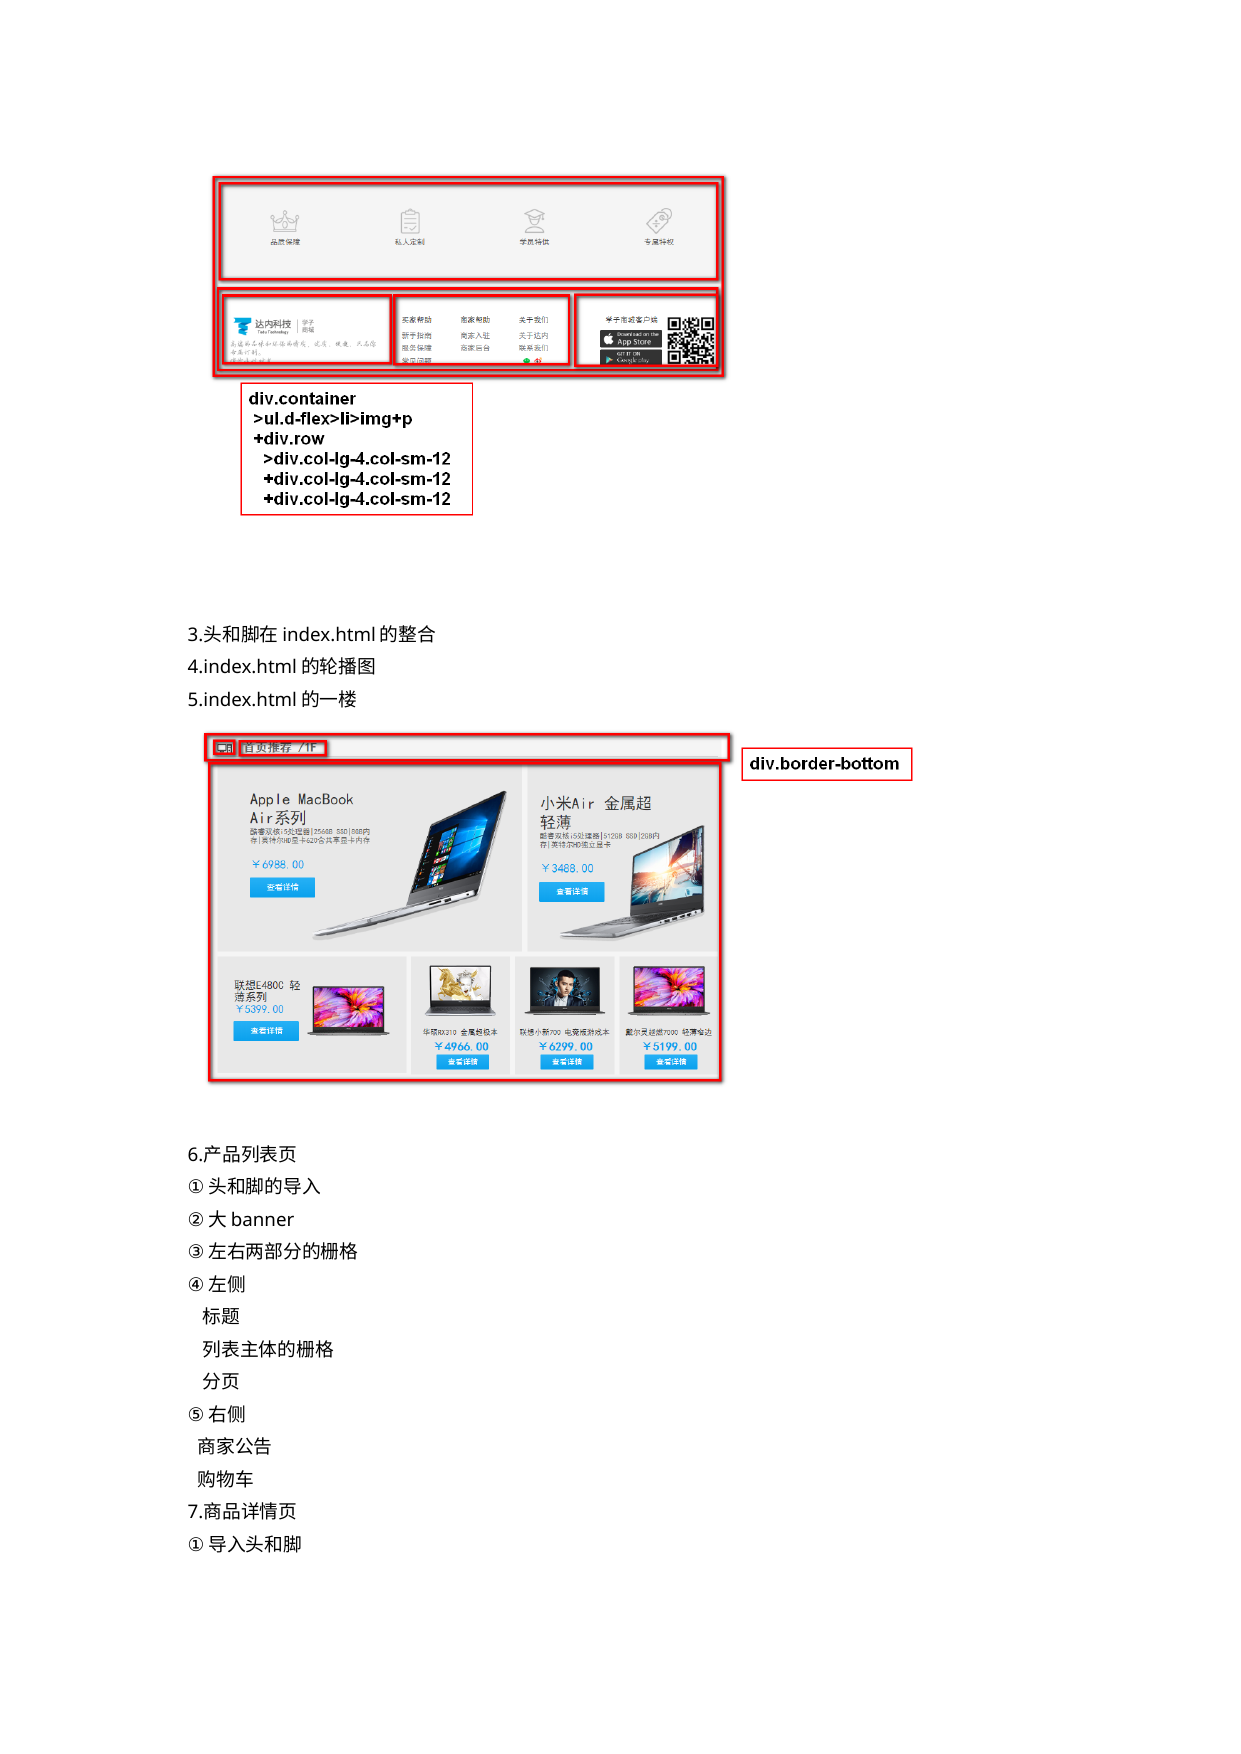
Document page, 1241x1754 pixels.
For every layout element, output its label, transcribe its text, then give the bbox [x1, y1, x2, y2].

text 商家公告 [187, 1429, 1053, 1462]
text 7.商品详情页 [187, 1494, 1053, 1527]
text ②大banner [187, 1202, 1053, 1234]
text ①头和脚的导入 [187, 1169, 1053, 1202]
text ⑤右侧 [187, 1397, 1053, 1429]
text 5.index.html的一楼 [187, 682, 1053, 714]
text 4.index.html的轮播图 [187, 649, 1053, 682]
text ①导入头和脚 [187, 1527, 1053, 1559]
text ③左右两部分的栅格 [187, 1234, 1053, 1267]
text 分页 [187, 1364, 1053, 1397]
picture [187, 161, 1031, 601]
text 标题 [187, 1299, 1053, 1332]
text 列表主体的栅格 [187, 1332, 1053, 1364]
picture [187, 714, 934, 1108]
text 3.头和脚在index.html的整合 [187, 617, 1053, 649]
text 购物车 [187, 1462, 1053, 1494]
text 6.产品列表页 [187, 1137, 1053, 1169]
text ④左侧 [187, 1267, 1053, 1299]
